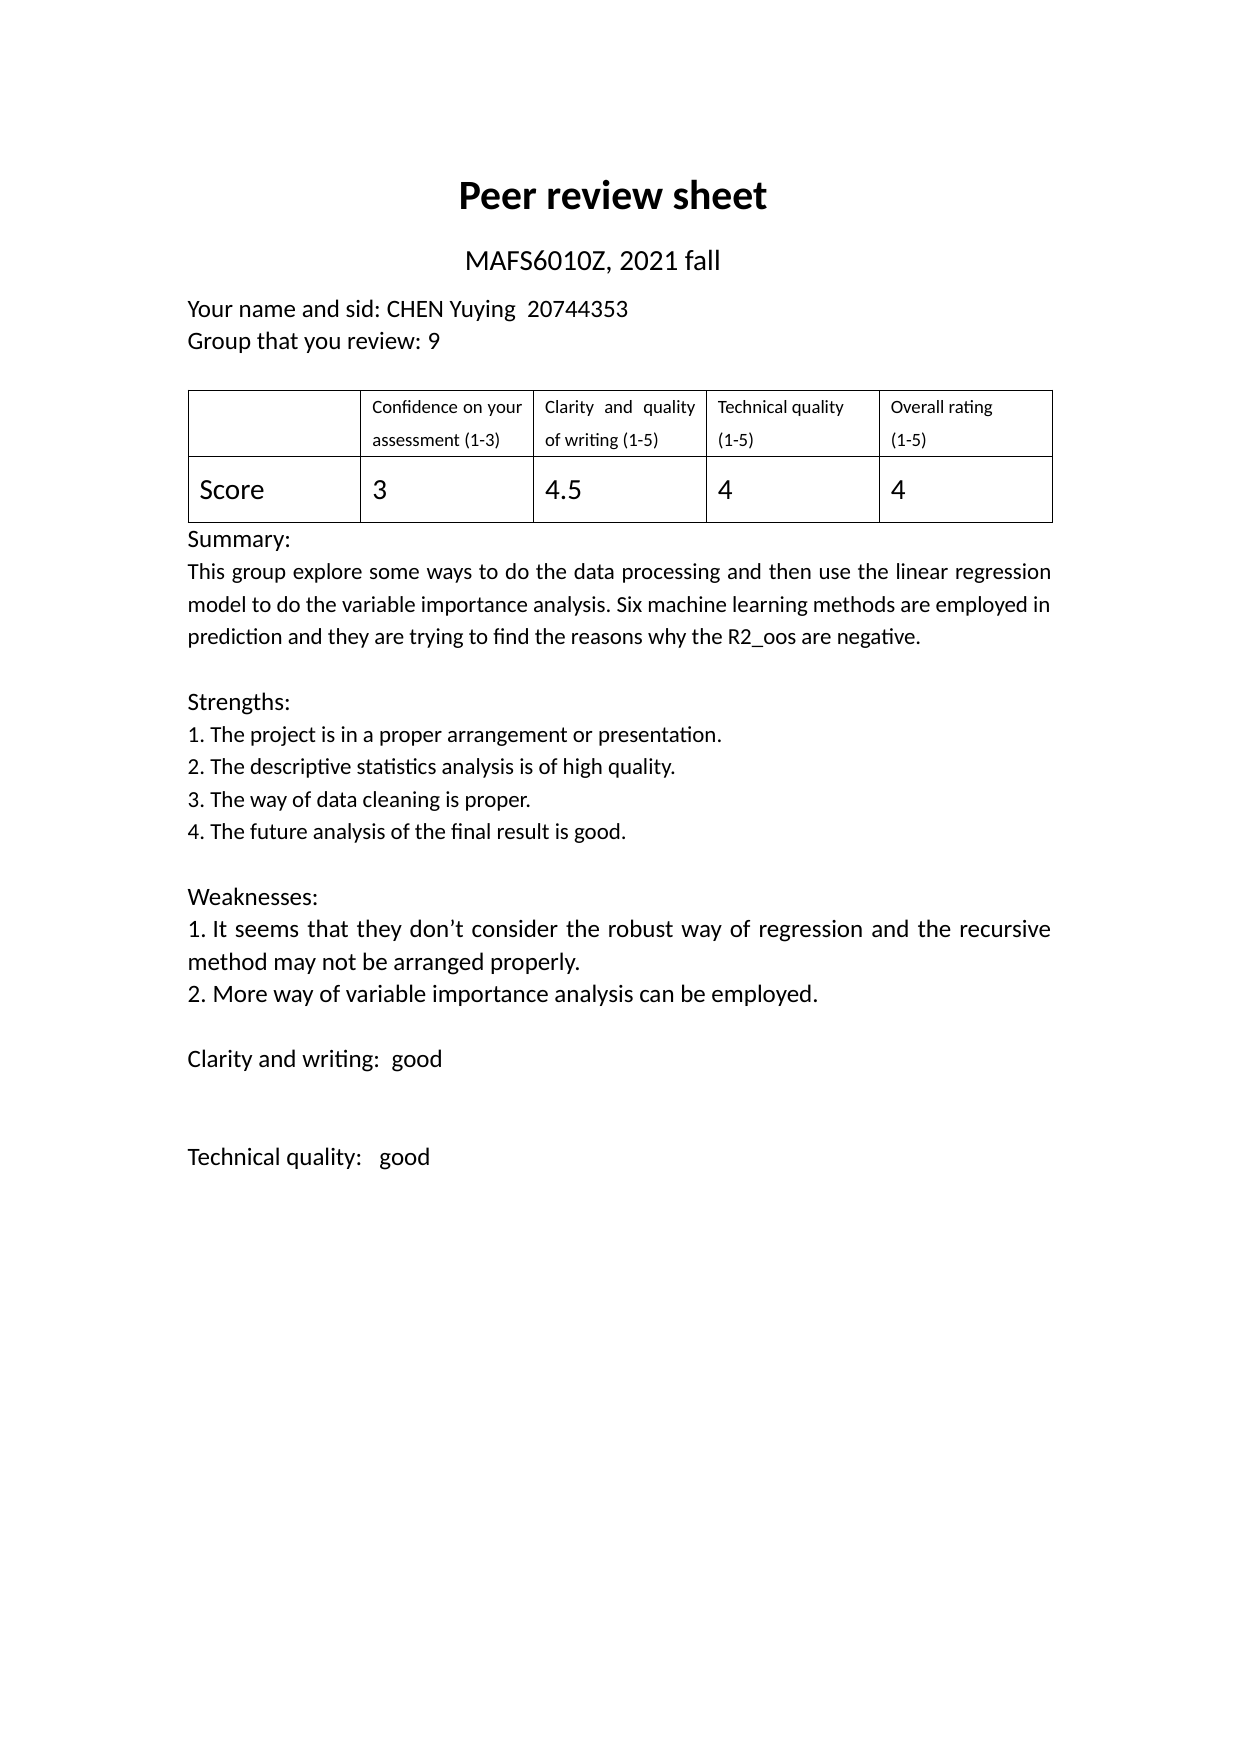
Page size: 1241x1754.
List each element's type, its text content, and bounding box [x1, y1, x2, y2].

list The future analysis of the final result is good. [187, 815, 1053, 848]
list More way of variable importance analysis can be employed. [187, 978, 1053, 1010]
text Weaknesses: [187, 880, 1053, 913]
text Clarity and writing: good [187, 1043, 1053, 1075]
text Summary: [187, 523, 1053, 555]
text Your name and sid: CHEN Yuying 20744353 [187, 292, 1053, 324]
text This group explore some ways to do the data processing and then use the linear regression model to do the variable importance analysis. Six machine learning methods are employed in prediction and they are trying to find the reasons why the R2_oos are negative. [187, 555, 1053, 653]
table_cell 4.5 [534, 457, 706, 522]
table_cell 4 [880, 457, 1052, 522]
text Group that you review: 9 [187, 324, 1053, 357]
text Strengths: [187, 685, 1053, 718]
table_cell 4 [707, 457, 879, 522]
list The project is in a proper arrangement or presentation. [187, 718, 1053, 750]
table_cell 3 [361, 457, 533, 522]
text MAFS6010Z, 2021 fall [187, 227, 1053, 292]
text Peer review sheet [187, 162, 1053, 227]
table_header Technical quality (1-5) [707, 391, 879, 456]
table_header [189, 391, 360, 456]
table_header Confidence on your assessment (1-3) [361, 391, 533, 456]
table_header Clarity and quality of writing (1-5) [534, 391, 706, 456]
text Technical quality: good [187, 1140, 1053, 1173]
list The descriptive statistics analysis is of high quality. [187, 750, 1053, 783]
list It seems that they don’t consider the robust way of regression and the recursive method may not be arranged properly. [187, 913, 1053, 978]
table_header Overall rating (1-5) [880, 391, 1052, 456]
list The way of data cleaning is proper. [187, 783, 1053, 815]
table_cell Score [189, 457, 360, 522]
